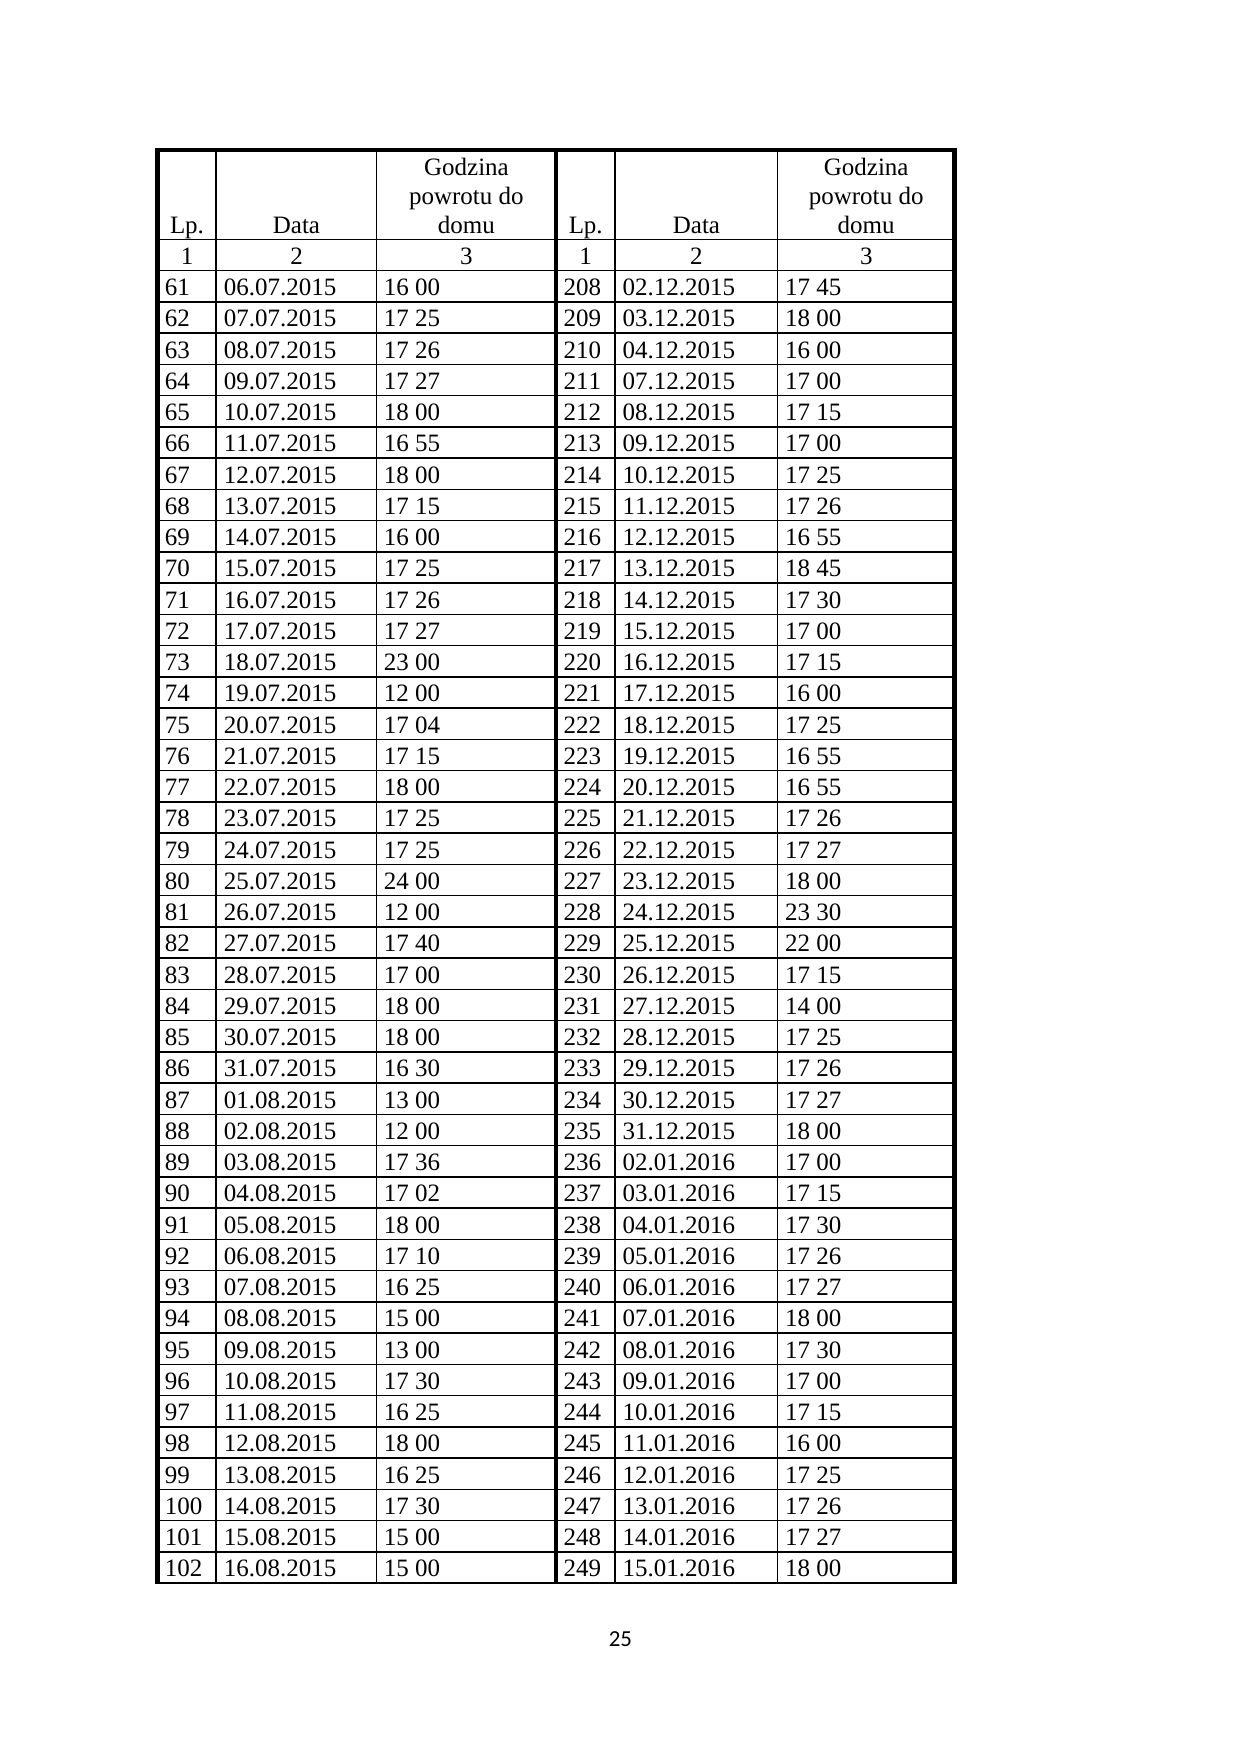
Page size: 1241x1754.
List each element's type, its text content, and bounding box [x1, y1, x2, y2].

table_cell 16.12.2015 [616, 646, 777, 676]
table_cell 90 [160, 1178, 215, 1207]
table_cell 97 [160, 1396, 215, 1426]
table_cell 16 00 [778, 1428, 952, 1457]
table_cell 07.12.2015 [616, 365, 777, 395]
table_cell 245 [558, 1428, 614, 1457]
table_cell 16.08.2015 [217, 1553, 376, 1582]
table_cell 215 [558, 490, 614, 520]
table_cell 04.08.2015 [217, 1178, 376, 1207]
table_cell 23 00 [377, 646, 554, 676]
table_cell 74 [160, 678, 215, 707]
table_cell 17 30 [377, 1365, 554, 1395]
table_cell 17 25 [778, 709, 952, 738]
table_cell 17 30 [377, 1490, 554, 1520]
table_cell 31.07.2015 [217, 1053, 376, 1082]
table_cell 12.08.2015 [217, 1428, 376, 1457]
table_cell 85 [160, 1021, 215, 1051]
table_cell 92 [160, 1240, 215, 1270]
table_cell 83 [160, 959, 215, 988]
table_cell 24.12.2015 [616, 896, 777, 926]
table_cell 07.08.2015 [217, 1271, 376, 1301]
table_cell 16 25 [377, 1459, 554, 1488]
table_cell 17 25 [778, 459, 952, 488]
table_cell 17 27 [778, 834, 952, 863]
table_cell 17 26 [377, 584, 554, 613]
table_cell 1 [160, 240, 215, 270]
table_cell 61 [160, 271, 215, 301]
table_cell 16 00 [778, 678, 952, 707]
table_cell 211 [558, 365, 614, 395]
table_cell 03.12.2015 [616, 303, 777, 332]
table_cell 17 26 [778, 1240, 952, 1270]
table_cell 13 00 [377, 1334, 554, 1363]
table_cell 93 [160, 1271, 215, 1301]
table_cell 23 30 [778, 896, 952, 926]
table_cell 12 00 [377, 678, 554, 707]
table_cell 249 [558, 1553, 614, 1582]
table_cell 05.01.2016 [616, 1240, 777, 1270]
table_cell 17 00 [377, 959, 554, 988]
table_cell 16 25 [377, 1396, 554, 1426]
table_cell 17 10 [377, 1240, 554, 1270]
table_cell 18 00 [778, 1115, 952, 1145]
table_cell 04.01.2016 [616, 1209, 777, 1238]
table_cell 240 [558, 1271, 614, 1301]
table_cell 99 [160, 1459, 215, 1488]
table_cell 26.12.2015 [616, 959, 777, 988]
table_cell 242 [558, 1334, 614, 1363]
table_cell 14.08.2015 [217, 1490, 376, 1520]
table_cell 72 [160, 615, 215, 645]
table_cell 230 [558, 959, 614, 988]
table_cell 17 15 [778, 396, 952, 426]
table_cell 11.08.2015 [217, 1396, 376, 1426]
table_cell 22.07.2015 [217, 771, 376, 801]
table_cell 17 25 [377, 834, 554, 863]
table_cell 08.07.2015 [217, 334, 376, 363]
table_cell 86 [160, 1053, 215, 1082]
table_cell 96 [160, 1365, 215, 1395]
table_cell 17 36 [377, 1146, 554, 1176]
table_cell 232 [558, 1021, 614, 1051]
table_cell 77 [160, 771, 215, 801]
table_cell 16 30 [377, 1053, 554, 1082]
table_cell 15 00 [377, 1303, 554, 1332]
table_cell 17 15 [778, 1396, 952, 1426]
table_cell 08.08.2015 [217, 1303, 376, 1332]
table_cell 224 [558, 771, 614, 801]
table_cell 17 26 [778, 1053, 952, 1082]
table_cell 10.01.2016 [616, 1396, 777, 1426]
table_cell 03.08.2015 [217, 1146, 376, 1176]
table_cell 08.12.2015 [616, 396, 777, 426]
table_cell 17 25 [377, 803, 554, 832]
table_cell 14.12.2015 [616, 584, 777, 613]
table_cell 18 00 [377, 1428, 554, 1457]
table_cell 15.01.2016 [616, 1553, 777, 1582]
table_cell 18 00 [377, 396, 554, 426]
table_cell 06.01.2016 [616, 1271, 777, 1301]
table_cell 16 00 [377, 521, 554, 551]
table_cell 208 [558, 271, 614, 301]
table_cell 233 [558, 1053, 614, 1082]
table_cell 18 00 [778, 865, 952, 895]
table_cell 217 [558, 553, 614, 582]
table_cell 10.12.2015 [616, 459, 777, 488]
table_cell 18.12.2015 [616, 709, 777, 738]
table_cell 27.12.2015 [616, 990, 777, 1020]
table_cell 69 [160, 521, 215, 551]
table_cell 13.12.2015 [616, 553, 777, 582]
table_header Data [616, 152, 777, 238]
table_cell 16 25 [377, 1271, 554, 1301]
table_cell 64 [160, 365, 215, 395]
table_cell 94 [160, 1303, 215, 1332]
table_cell 17 15 [778, 646, 952, 676]
table_cell 17 27 [778, 1084, 952, 1113]
table_cell 17 00 [778, 428, 952, 457]
table_cell 243 [558, 1365, 614, 1395]
table_cell 18 00 [778, 1553, 952, 1582]
table_cell 76 [160, 740, 215, 770]
table_cell 17 15 [377, 490, 554, 520]
table_cell 231 [558, 990, 614, 1020]
table_cell 223 [558, 740, 614, 770]
table_cell 87 [160, 1084, 215, 1113]
table_cell 17.07.2015 [217, 615, 376, 645]
table_cell 71 [160, 584, 215, 613]
table_cell 23.07.2015 [217, 803, 376, 832]
table_cell 16 00 [778, 334, 952, 363]
table_cell 235 [558, 1115, 614, 1145]
table_cell 07.01.2016 [616, 1303, 777, 1332]
table_cell 02.01.2016 [616, 1146, 777, 1176]
table_cell 13.08.2015 [217, 1459, 376, 1488]
table_cell 229 [558, 928, 614, 957]
table_cell 213 [558, 428, 614, 457]
table_cell 95 [160, 1334, 215, 1363]
table_cell 16 55 [778, 771, 952, 801]
table_cell 17 27 [377, 615, 554, 645]
table_cell 2 [616, 240, 777, 270]
table_cell 07.07.2015 [217, 303, 376, 332]
table_cell 80 [160, 865, 215, 895]
table_cell 238 [558, 1209, 614, 1238]
table_cell 244 [558, 1396, 614, 1426]
table_cell 246 [558, 1459, 614, 1488]
table_cell 31.12.2015 [616, 1115, 777, 1145]
table_cell 11.07.2015 [217, 428, 376, 457]
table_cell 06.07.2015 [217, 271, 376, 301]
table_cell 19.07.2015 [217, 678, 376, 707]
table_cell 17.12.2015 [616, 678, 777, 707]
table_cell 13 00 [377, 1084, 554, 1113]
table_cell 82 [160, 928, 215, 957]
table_cell 18 00 [377, 1021, 554, 1051]
table_cell 65 [160, 396, 215, 426]
table_cell 16 55 [778, 521, 952, 551]
table_cell 09.07.2015 [217, 365, 376, 395]
table_cell 101 [160, 1521, 215, 1551]
table_cell 25.07.2015 [217, 865, 376, 895]
table_cell 222 [558, 709, 614, 738]
table_cell 13.07.2015 [217, 490, 376, 520]
table_cell 09.12.2015 [616, 428, 777, 457]
table_cell 17 25 [778, 1459, 952, 1488]
table_cell 17 45 [778, 271, 952, 301]
table_cell 67 [160, 459, 215, 488]
table_cell 17 26 [778, 490, 952, 520]
table_cell 12.12.2015 [616, 521, 777, 551]
table_cell 17 30 [778, 1209, 952, 1238]
table_cell 17 25 [377, 303, 554, 332]
table_header Godzina powrotu do domu [377, 152, 554, 238]
table_cell 15 00 [377, 1521, 554, 1551]
table_cell 73 [160, 646, 215, 676]
table_cell 237 [558, 1178, 614, 1207]
table_cell 219 [558, 615, 614, 645]
table_cell 22 00 [778, 928, 952, 957]
table_cell 03.01.2016 [616, 1178, 777, 1207]
table_cell 01.08.2015 [217, 1084, 376, 1113]
table_cell 17 26 [778, 803, 952, 832]
table_cell 23.12.2015 [616, 865, 777, 895]
table_cell 11.12.2015 [616, 490, 777, 520]
table_cell 63 [160, 334, 215, 363]
table_cell 14 00 [778, 990, 952, 1020]
table_cell 15.12.2015 [616, 615, 777, 645]
table_cell 22.12.2015 [616, 834, 777, 863]
table_cell 20.07.2015 [217, 709, 376, 738]
table_cell 218 [558, 584, 614, 613]
table_cell 17 27 [778, 1521, 952, 1551]
table_cell 28.12.2015 [616, 1021, 777, 1051]
table_cell 18 00 [778, 1303, 952, 1332]
table_cell 15.08.2015 [217, 1521, 376, 1551]
table_cell 12 00 [377, 896, 554, 926]
table_cell 12 00 [377, 1115, 554, 1145]
table_cell 09.01.2016 [616, 1365, 777, 1395]
table_cell 84 [160, 990, 215, 1020]
table_cell 17 26 [778, 1490, 952, 1520]
table_cell 226 [558, 834, 614, 863]
table_cell 17 02 [377, 1178, 554, 1207]
table_cell 3 [377, 240, 554, 270]
table_cell 220 [558, 646, 614, 676]
table_cell 25.12.2015 [616, 928, 777, 957]
table_cell 17 15 [778, 959, 952, 988]
table_cell 21.07.2015 [217, 740, 376, 770]
table_cell 102 [160, 1553, 215, 1582]
table_cell 221 [558, 678, 614, 707]
table_cell 21.12.2015 [616, 803, 777, 832]
table_cell 12.07.2015 [217, 459, 376, 488]
table_cell 241 [558, 1303, 614, 1332]
table_cell 17 27 [377, 365, 554, 395]
table_cell 17 26 [377, 334, 554, 363]
table_cell 18 00 [778, 303, 952, 332]
table_cell 17 25 [778, 1021, 952, 1051]
table_cell 234 [558, 1084, 614, 1113]
table_cell 16 55 [377, 428, 554, 457]
table_cell 17 00 [778, 615, 952, 645]
table_cell 2 [217, 240, 376, 270]
table_cell 18 45 [778, 553, 952, 582]
table_cell 17 15 [377, 740, 554, 770]
table_cell 24 00 [377, 865, 554, 895]
table_cell 17 15 [778, 1178, 952, 1207]
table_cell 248 [558, 1521, 614, 1551]
table_cell 02.08.2015 [217, 1115, 376, 1145]
table_cell 11.01.2016 [616, 1428, 777, 1457]
table_cell 12.01.2016 [616, 1459, 777, 1488]
table_cell 214 [558, 459, 614, 488]
table_cell 29.07.2015 [217, 990, 376, 1020]
table_cell 247 [558, 1490, 614, 1520]
table_cell 3 [778, 240, 952, 270]
table_cell 91 [160, 1209, 215, 1238]
table_cell 16.07.2015 [217, 584, 376, 613]
table_cell 14.07.2015 [217, 521, 376, 551]
table_cell 239 [558, 1240, 614, 1270]
table_cell 17 04 [377, 709, 554, 738]
table_cell 81 [160, 896, 215, 926]
table_cell 30.12.2015 [616, 1084, 777, 1113]
table_cell 16 55 [778, 740, 952, 770]
table_cell 70 [160, 553, 215, 582]
table_cell 62 [160, 303, 215, 332]
table_cell 79 [160, 834, 215, 863]
table_cell 17 00 [778, 365, 952, 395]
table_cell 17 25 [377, 553, 554, 582]
table_cell 10.08.2015 [217, 1365, 376, 1395]
table_cell 15.07.2015 [217, 553, 376, 582]
table_cell 225 [558, 803, 614, 832]
table_cell 30.07.2015 [217, 1021, 376, 1051]
table_cell 20.12.2015 [616, 771, 777, 801]
table_cell 17 30 [778, 1334, 952, 1363]
table_header Lp. [558, 152, 614, 238]
table_cell 05.08.2015 [217, 1209, 376, 1238]
table_cell 18 00 [377, 1209, 554, 1238]
table_cell 10.07.2015 [217, 396, 376, 426]
table_cell 66 [160, 428, 215, 457]
table_cell 29.12.2015 [616, 1053, 777, 1082]
table_cell 24.07.2015 [217, 834, 376, 863]
table_cell 14.01.2016 [616, 1521, 777, 1551]
table_cell 18 00 [377, 459, 554, 488]
table_cell 26.07.2015 [217, 896, 376, 926]
table_cell 210 [558, 334, 614, 363]
table_cell 209 [558, 303, 614, 332]
table_cell 04.12.2015 [616, 334, 777, 363]
table_cell 15 00 [377, 1553, 554, 1582]
table_cell 212 [558, 396, 614, 426]
table_cell 18 00 [377, 771, 554, 801]
table_cell 227 [558, 865, 614, 895]
table_cell 19.12.2015 [616, 740, 777, 770]
table_cell 16 00 [377, 271, 554, 301]
table_cell 02.12.2015 [616, 271, 777, 301]
table_cell 1 [558, 240, 614, 270]
table_header Godzina powrotu do domu [778, 152, 952, 238]
table_cell 09.08.2015 [217, 1334, 376, 1363]
table_cell 89 [160, 1146, 215, 1176]
table_cell 06.08.2015 [217, 1240, 376, 1270]
table_cell 18 00 [377, 990, 554, 1020]
table_cell 228 [558, 896, 614, 926]
table_cell 88 [160, 1115, 215, 1145]
table_cell 17 40 [377, 928, 554, 957]
table_header Lp. [160, 152, 215, 238]
table_cell 236 [558, 1146, 614, 1176]
table_cell 17 00 [778, 1365, 952, 1395]
table_cell 100 [160, 1490, 215, 1520]
table_cell 216 [558, 521, 614, 551]
table_cell 13.01.2016 [616, 1490, 777, 1520]
table_cell 78 [160, 803, 215, 832]
table_cell 27.07.2015 [217, 928, 376, 957]
table_cell 17 30 [778, 584, 952, 613]
table_cell 17 27 [778, 1271, 952, 1301]
table_cell 08.01.2016 [616, 1334, 777, 1363]
table_header Data [217, 152, 376, 238]
table_cell 28.07.2015 [217, 959, 376, 988]
table_cell 68 [160, 490, 215, 520]
table_cell 18.07.2015 [217, 646, 376, 676]
table_cell 75 [160, 709, 215, 738]
table_cell 98 [160, 1428, 215, 1457]
table_cell 17 00 [778, 1146, 952, 1176]
